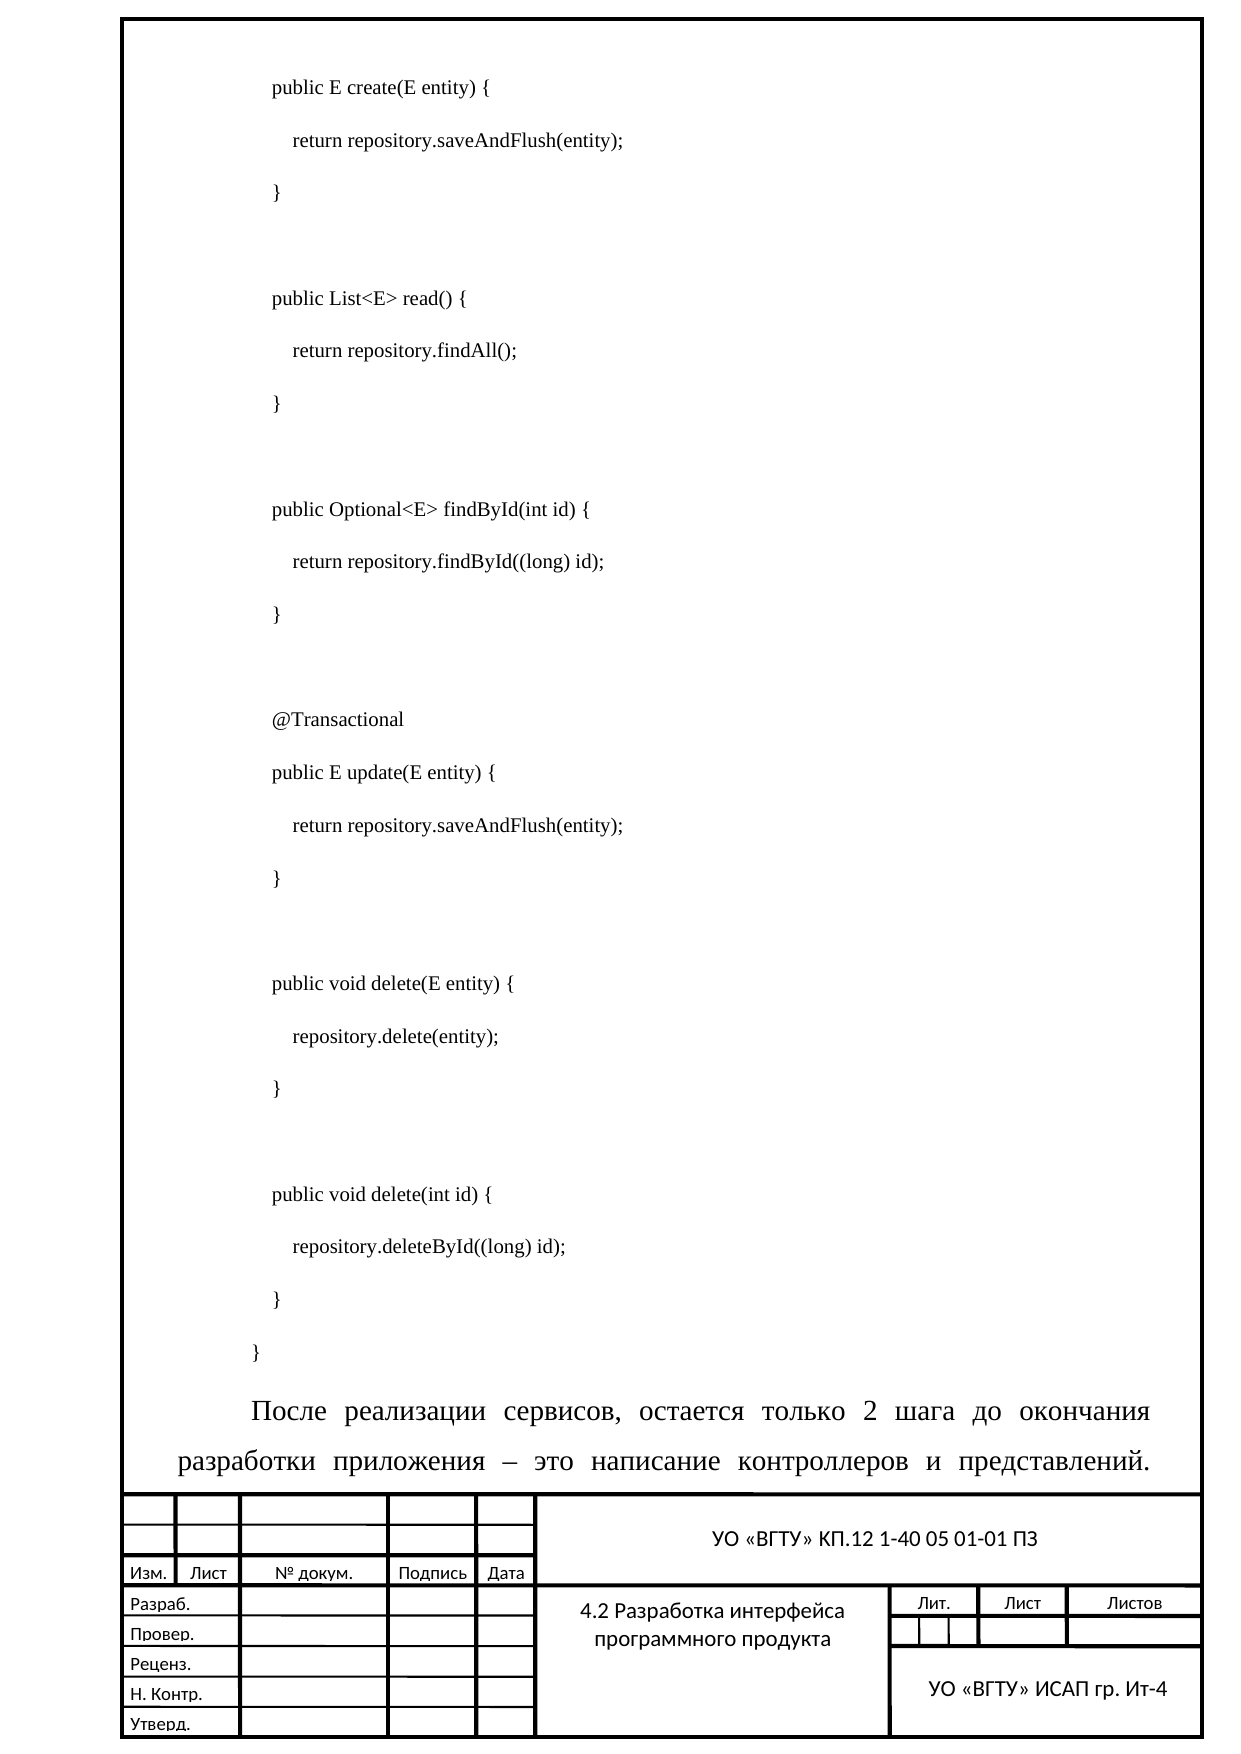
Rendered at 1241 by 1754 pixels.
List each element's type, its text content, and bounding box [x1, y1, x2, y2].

text return repository.findById((long) id); [177, 549, 1152, 573]
text return repository.saveAndFlush(entity); [177, 813, 1152, 837]
text public void delete(E entity) { [177, 971, 1152, 995]
text public E create(E entity) { [177, 75, 1152, 99]
text return repository.findAll(); [177, 338, 1152, 362]
text } [177, 391, 1152, 415]
text } [177, 602, 1152, 626]
text public E update(E entity) { [177, 760, 1152, 784]
text } [177, 180, 1152, 204]
text repository.delete(entity); [177, 1024, 1152, 1048]
text } [177, 1287, 1152, 1311]
text return repository.saveAndFlush(entity); [177, 128, 1152, 152]
text public Optional<E> findById(int id) { [177, 497, 1152, 521]
text @Transactional [177, 707, 1152, 731]
text repository.deleteById((long) id); [177, 1234, 1152, 1258]
text } [177, 1340, 1152, 1364]
text public void delete(int id) { [177, 1182, 1152, 1206]
text } [177, 1076, 1152, 1100]
text public List<E> read() { [177, 286, 1152, 310]
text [177, 1393, 1152, 1476]
text } [177, 866, 1152, 889]
